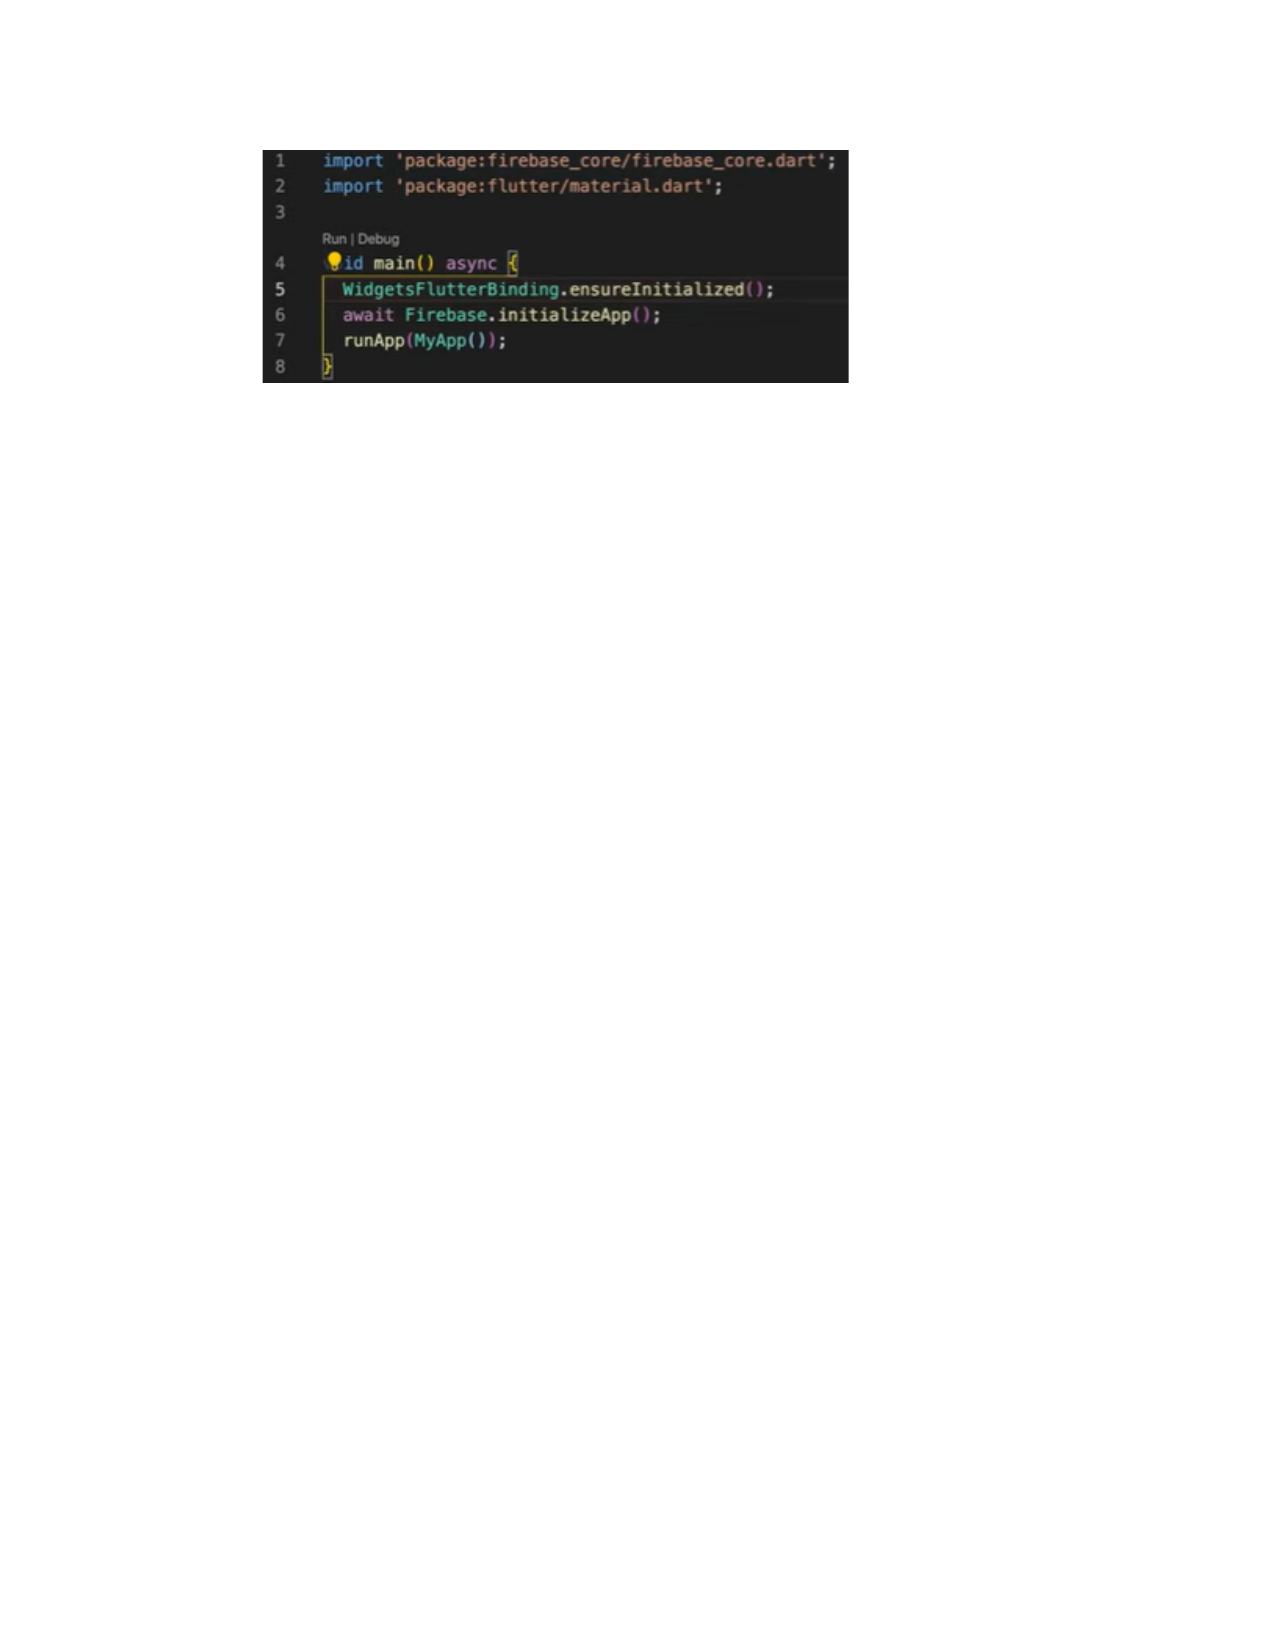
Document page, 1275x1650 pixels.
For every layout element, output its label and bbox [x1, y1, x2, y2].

picture [262, 150, 849, 383]
